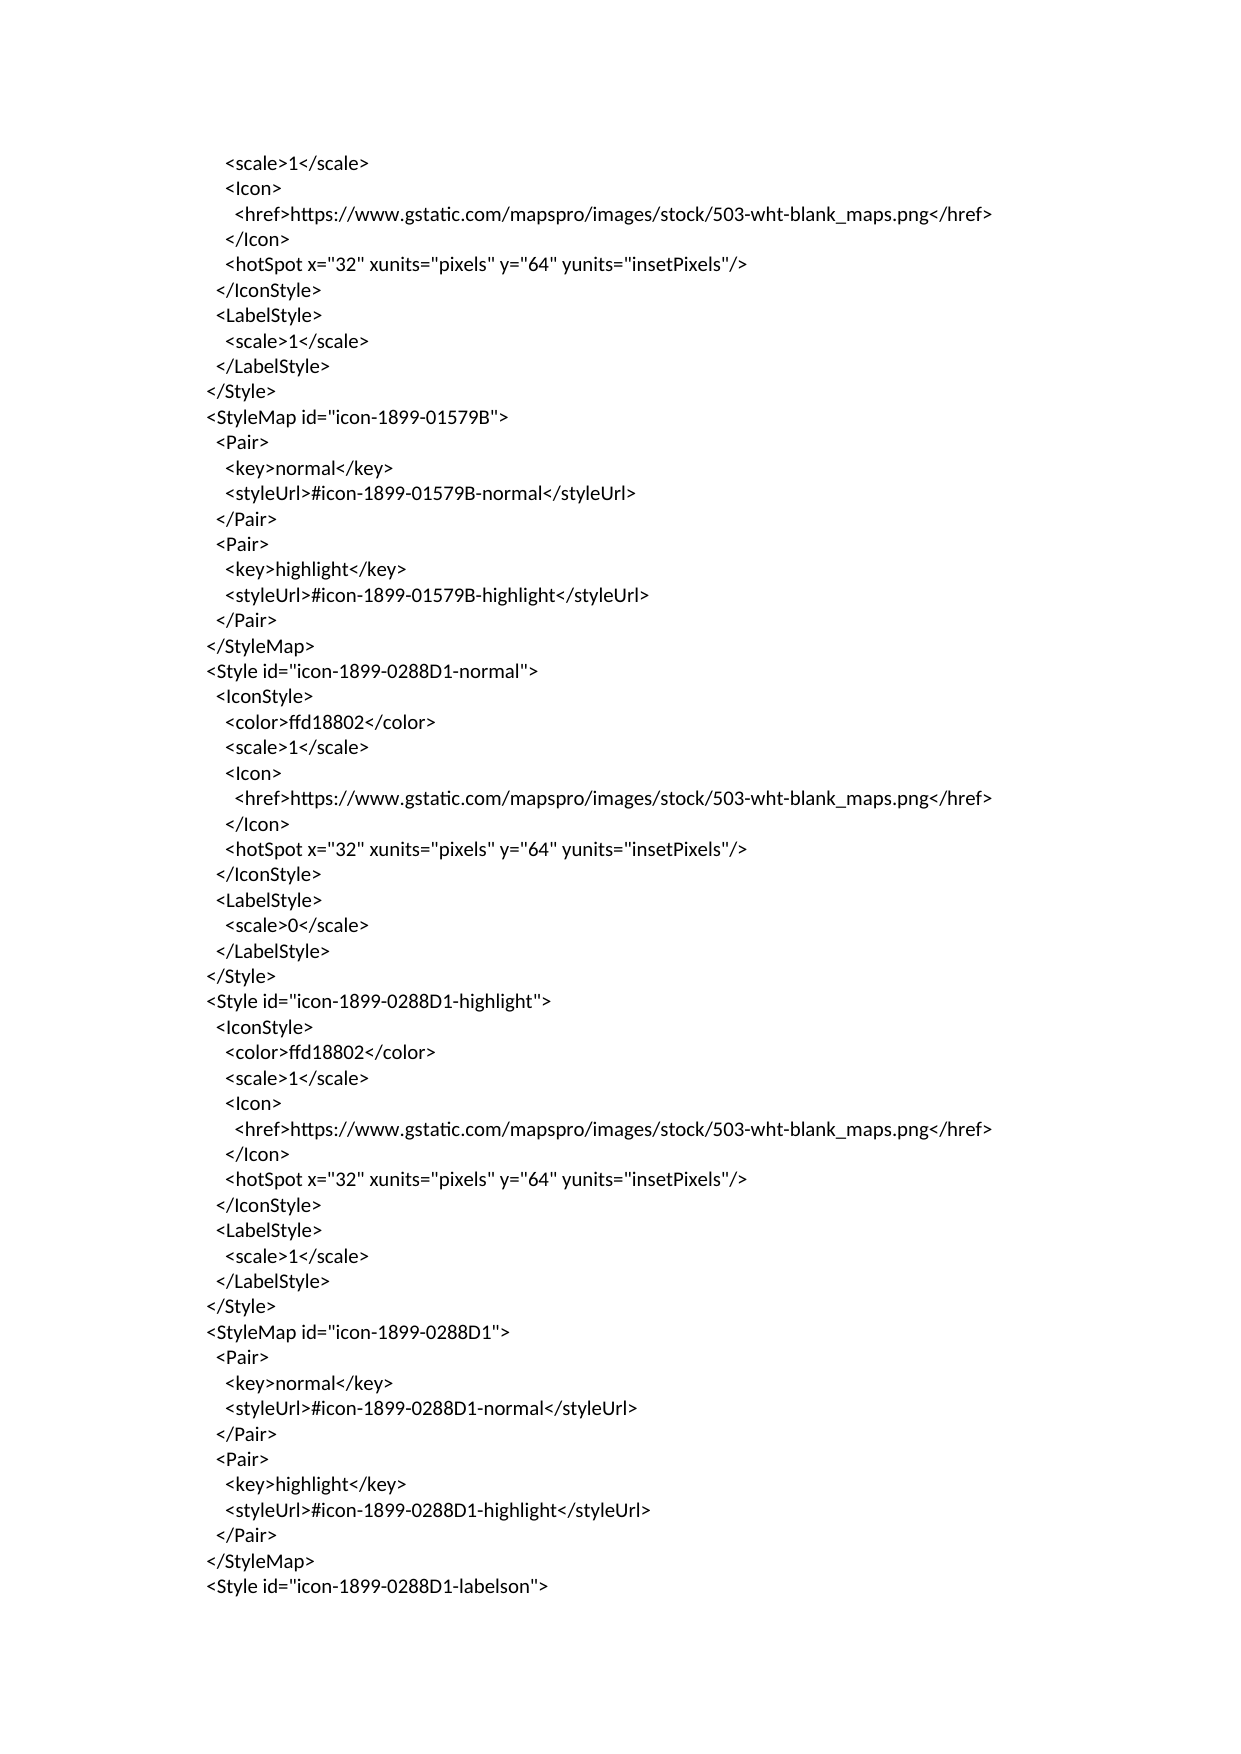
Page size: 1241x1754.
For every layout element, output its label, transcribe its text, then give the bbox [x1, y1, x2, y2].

text <styleUrl>#icon-1899-01579B-highlight</styleUrl> [187, 582, 1053, 607]
text <LabelStyle> [187, 887, 1053, 912]
text <href>https://www.gstatic.com/mapspro/images/stock/503-wht-blank_maps.png</href> [187, 201, 1053, 226]
text <styleUrl>#icon-1899-01579B-normal</styleUrl> [187, 480, 1053, 506]
text <Icon> [187, 760, 1053, 785]
text <Icon> [187, 1090, 1053, 1116]
text <scale>1</scale> [187, 1243, 1053, 1268]
text <IconStyle> [187, 1014, 1053, 1039]
text <scale>1</scale> [187, 1065, 1053, 1090]
text <StyleMap id="icon-1899-01579B"> [187, 404, 1053, 429]
text <LabelStyle> [187, 302, 1053, 328]
text </Style> [187, 379, 1053, 404]
text <Style id="icon-1899-0288D1-labelson"> [187, 1573, 1053, 1599]
text <scale>0</scale> [187, 912, 1053, 938]
text <color>ffd18802</color> [187, 1039, 1053, 1065]
text <Icon> [187, 175, 1053, 201]
text </IconStyle> [187, 277, 1053, 302]
text </IconStyle> [187, 1192, 1053, 1217]
text </LabelStyle> [187, 1268, 1053, 1294]
text <StyleMap id="icon-1899-0288D1"> [187, 1319, 1053, 1344]
text <styleUrl>#icon-1899-0288D1-normal</styleUrl> [187, 1395, 1053, 1421]
text <key>highlight</key> [187, 1472, 1053, 1497]
text </LabelStyle> [187, 938, 1053, 963]
text <Style id="icon-1899-0288D1-highlight"> [187, 989, 1053, 1014]
text <key>highlight</key> [187, 557, 1053, 582]
text </Pair> [187, 607, 1053, 633]
text </StyleMap> [187, 1548, 1053, 1573]
text </Icon> [187, 1141, 1053, 1167]
text <scale>1</scale> [187, 150, 1053, 175]
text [187, 252, 1053, 277]
text <hotSpot x="32" xunits="pixels" y="64" yunits="insetPixels"/> [187, 1167, 1053, 1192]
text <hotSpot x="32" xunits="pixels" y="64" yunits="insetPixels"/> [187, 836, 1053, 862]
text <styleUrl>#icon-1899-0288D1-highlight</styleUrl> [187, 1497, 1053, 1522]
text </IconStyle> [187, 862, 1053, 887]
text </Pair> [187, 1421, 1053, 1446]
text <key>normal</key> [187, 455, 1053, 480]
text </StyleMap> [187, 633, 1053, 658]
text </Style> [187, 1294, 1053, 1319]
text </Icon> [187, 811, 1053, 836]
text </Pair> [187, 1522, 1053, 1548]
text <key>normal</key> [187, 1370, 1053, 1395]
text </Pair> [187, 506, 1053, 531]
text </LabelStyle> [187, 353, 1053, 379]
text <href>https://www.gstatic.com/mapspro/images/stock/503-wht-blank_maps.png</href> [187, 1116, 1053, 1141]
text <Pair> [187, 1344, 1053, 1370]
text <IconStyle> [187, 684, 1053, 709]
text <Pair> [187, 429, 1053, 455]
text </Style> [187, 963, 1053, 989]
text <Pair> [187, 531, 1053, 557]
text <color>ffd18802</color> [187, 709, 1053, 734]
text <href>https://www.gstatic.com/mapspro/images/stock/503-wht-blank_maps.png</href> [187, 785, 1053, 811]
text <scale>1</scale> [187, 734, 1053, 760]
text <LabelStyle> [187, 1217, 1053, 1243]
text <scale>1</scale> [187, 328, 1053, 353]
text <Pair> [187, 1446, 1053, 1472]
text </Icon> [187, 226, 1053, 252]
text <Style id="icon-1899-0288D1-normal"> [187, 658, 1053, 684]
